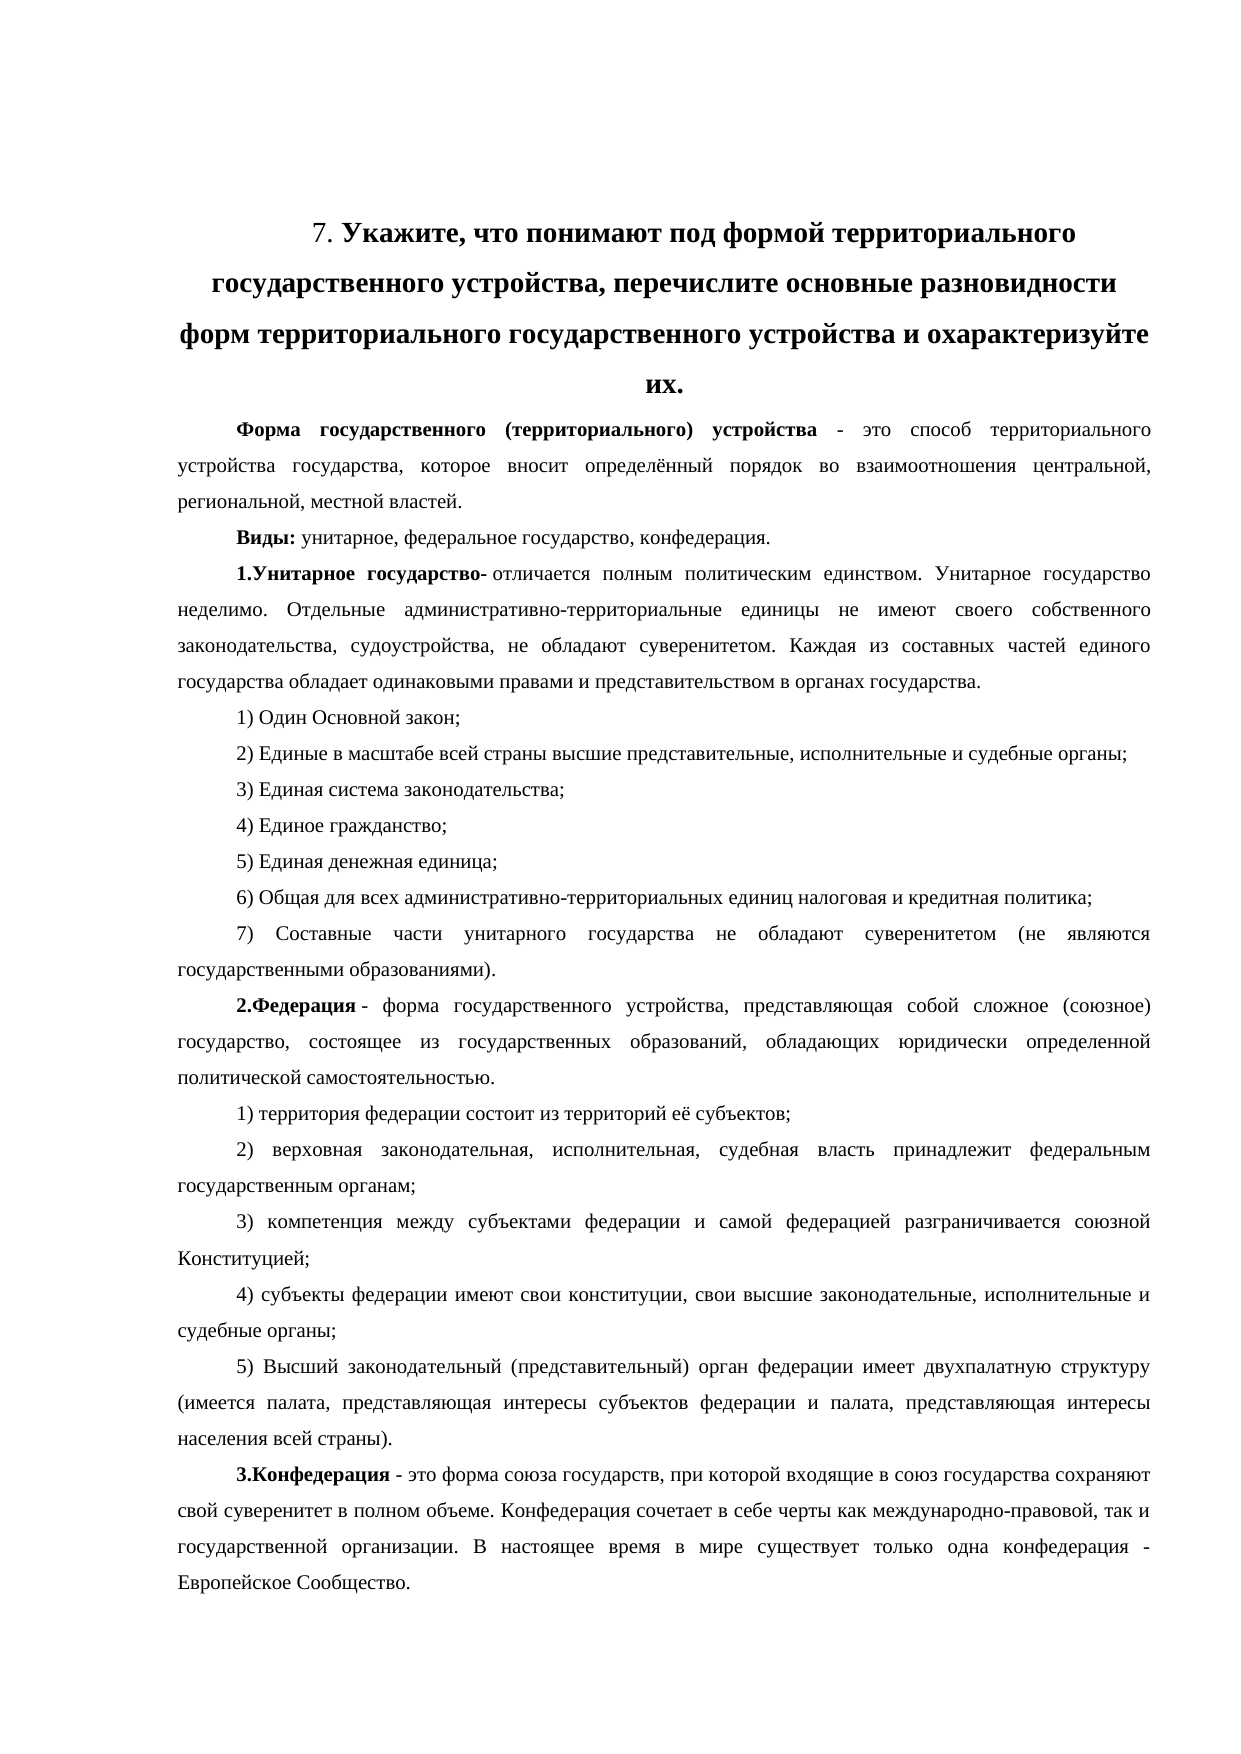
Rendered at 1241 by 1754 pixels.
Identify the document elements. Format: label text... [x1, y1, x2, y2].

text 5) Единая денежная единица; [177, 849, 1152, 873]
text 1) Один Основной закон; [177, 705, 1152, 729]
text 3) компетенция между субъектами федерации и самой федерацией разграничивается союзной Конституцией; [177, 1209, 1152, 1269]
text 4) Единое гражданство; [177, 813, 1152, 837]
text 7. Укажите, что понимают под формой территориального государственного устройства, перечислите основные разновидности форм территориального государственного устройства и охарактеризуйте их. [177, 215, 1152, 400]
text 2) верховная законодательная, исполнительная, судебная власть принадлежит федеральным государственным органам; [177, 1137, 1152, 1197]
text 1.Унитарное государство- отличается полным политическим единством. Унитарное государство неделимо. Отдельные административно-территориальные единицы не имеют своего собственного законодательства, судоустройства, не обладают суверенитетом. Каждая из составных частей единого государства обладает одинаковыми правами и представительством в органах государства. [177, 561, 1152, 693]
text 3) Единая система законодательства; [177, 777, 1152, 801]
text 7) Составные части унитарного государства не обладают суверенитетом (не являются государственными образованиями). [177, 921, 1152, 981]
text Виды: унитарное, федеральное государство, конфедерация. [177, 524, 1152, 549]
text 3.Конфедерация - это форма союза государств, при которой входящие в союз государства сохраняют свой суверенитет в полном объеме. Конфедерация сочетает в себе черты как международно-правовой, так и государственной организации. В настоящее время в мире существует только одна конфедерация - Европейское Сообщество. [177, 1462, 1152, 1594]
text 2) Единые в масштабе всей страны высшие представительные, исполнительные и судебные органы; [177, 741, 1152, 765]
text 1) территория федерации состоит из территорий её субъектов; [177, 1101, 1152, 1125]
text 6) Общая для всех административно-территориальных единиц налоговая и кредитная политика; [177, 885, 1152, 909]
text Форма государственного (территориального) устройства - это способ территориального устройства государства, которое вносит определённый порядок во взаимоотношения центральной, региональной, местной властей. [177, 416, 1152, 513]
text 2.Федерация - форма государственного устройства, представляющая собой сложное (союзное) государство, состоящее из государственных образований, обладающих юридически определенной политической самостоятельностью. [177, 993, 1152, 1089]
text 5) Высший законодательный (представительный) орган федерации имеет двухпалатную структуру (имеется палата, представляющая интересы субъектов федерации и палата, представляющая интересы населения всей страны). [177, 1353, 1152, 1450]
text 4) субъекты федерации имеют свои конституции, свои высшие законодательные, исполнительные и судебные органы; [177, 1281, 1152, 1342]
